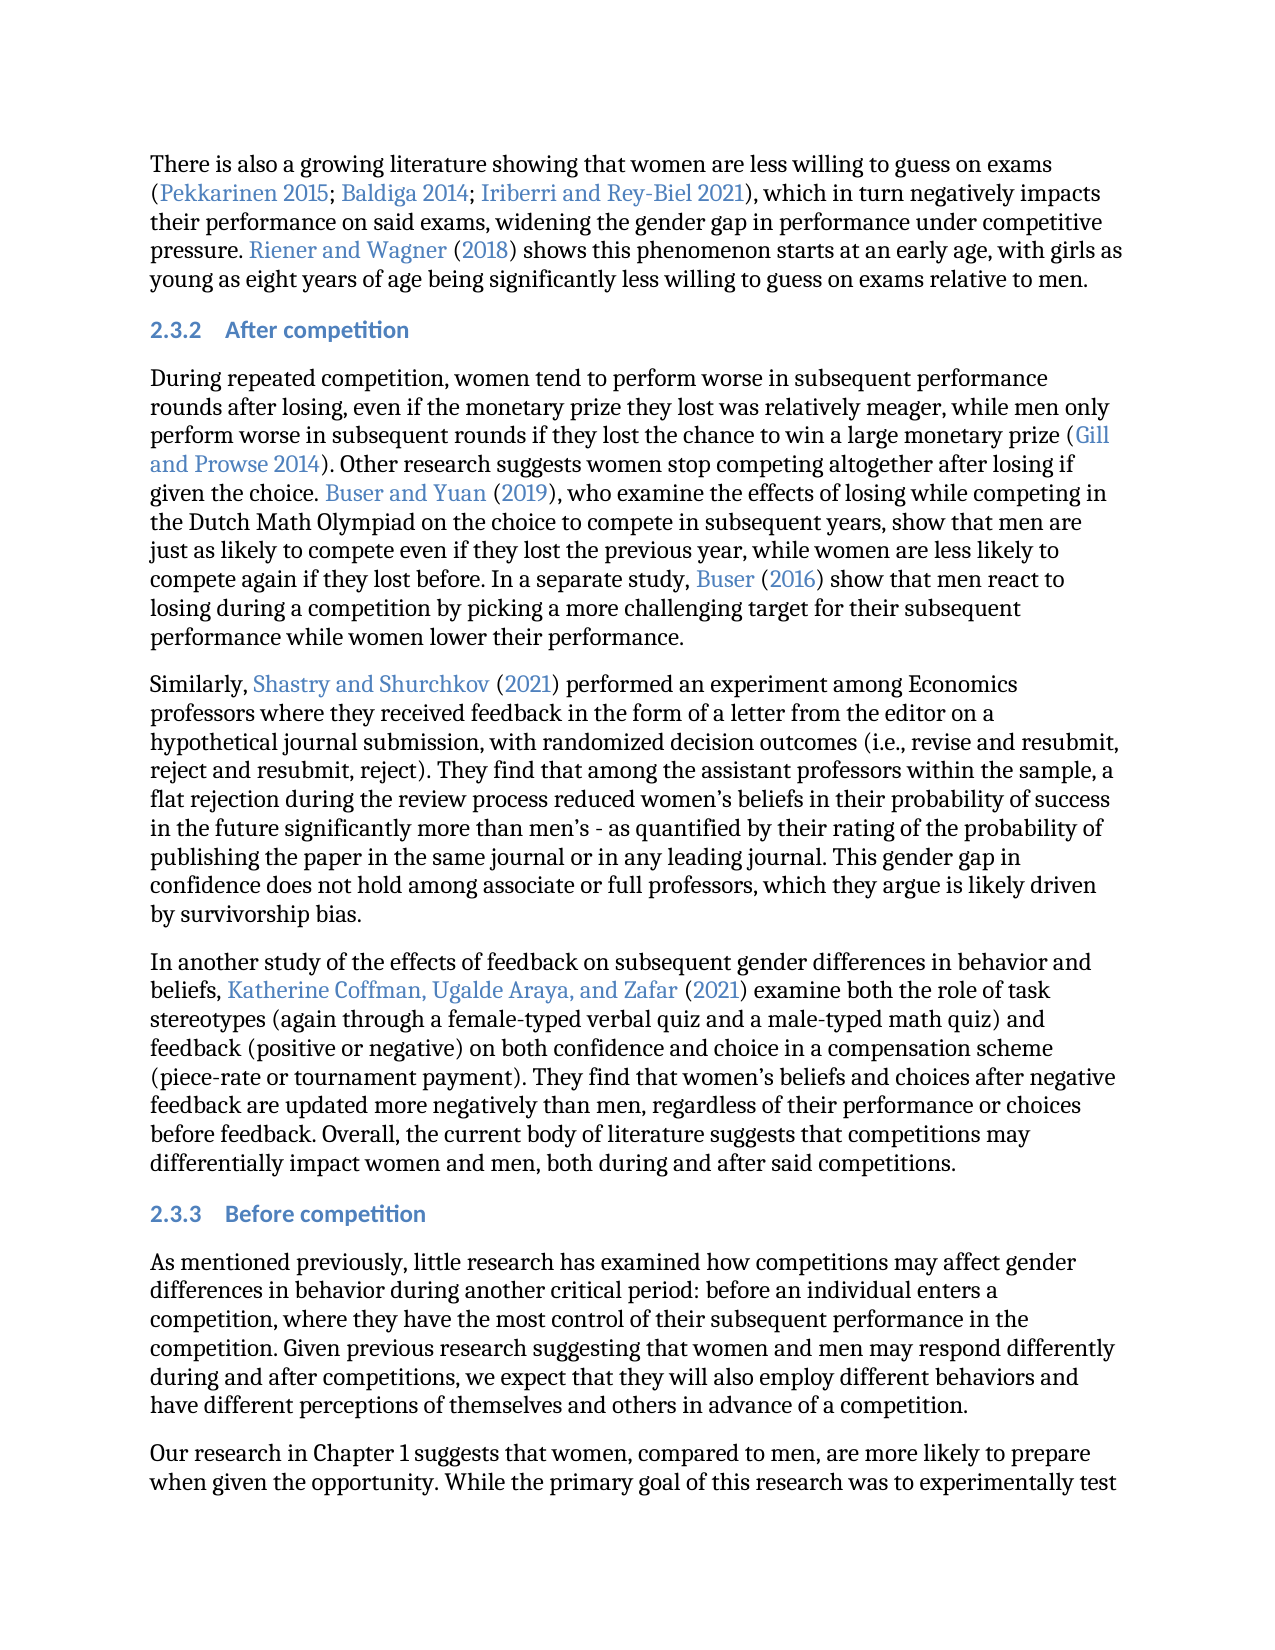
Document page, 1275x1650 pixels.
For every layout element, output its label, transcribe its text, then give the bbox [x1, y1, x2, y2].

text As mentioned previously, little research has examined how competitions may affect gender differences in behavior during another critical period: before an individual enters a competition, where they have the most control of their subsequent performance in the competition. Given previous research suggesting that women and men may respond differently during and after competitions, we expect that they will also employ different behaviors and have different perceptions of themselves and others in advance of a competition. [150, 1248, 1125, 1420]
text There is also a growing literature showing that women are less willing to guess on exams (Pekkarinen 2015; Baldiga 2014; Iriberri and Rey-Biel 2021), which in turn negatively impacts their performance on said exams, widening the gender gap in performance under competitive pressure. Riener and Wagner (2018) shows this phenomenon starts at an early age, with girls as young as eight years of age being significantly less willing to guess on exams relative to men. [150, 150, 1125, 294]
subtitle 2.3.2 After competition [150, 314, 1125, 345]
text During repeated competition, women tend to perform worse in subsequent performance rounds after losing, even if the monetary prize they lost was relatively meager, while men only perform worse in subsequent rounds if they lost the chance to win a large monetary prize (Gill and Prowse 2014). Other research suggests women stop competing altogether after losing if given the choice. Buser and Yuan (2019), who examine the effects of losing while competing in the Dutch Math Olympiad on the choice to compete in subsequent years, show that men are just as likely to compete even if they lost the previous year, while women are less likely to compete again if they lost before. In a separate study, Buser (2016) show that men react to losing during a competition by picking a more challenging target for their subsequent performance while women lower their performance. [150, 364, 1125, 651]
text In another study of the effects of feedback on subsequent gender differences in behavior and beliefs, Katherine Coffman, Ugalde Araya, and Zafar (2021) examine both the role of task stereotypes (again through a female-typed verbal quiz and a male-typed math quiz) and feedback (positive or negative) on both confidence and choice in a compensation scheme (piece-rate or tournament payment). They find that women’s beliefs and choices after negative feedback are updated more negatively than men, regardless of their performance or choices before feedback. Overall, the current body of literature suggests that competitions may differentially impact women and men, both during and after said competitions. [150, 948, 1125, 1178]
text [150, 1439, 1125, 1496]
subtitle 2.3.3 Before competition [150, 1198, 1125, 1229]
text Similarly, Shastry and Shurchkov (2021) performed an experiment among Economics professors where they received feedback in the form of a letter from the editor on a hypothetical journal submission, with randomized decision outcomes (i.e., revise and resubmit, reject and resubmit, reject). They find that among the assistant professors within the sample, a flat rejection during the review process reduced women’s beliefs in their probability of success in the future significantly more than men’s - as quantified by their rating of the probability of publishing the paper in the same journal or in any leading journal. This gender gap in confidence does not hold among associate or full professors, which they argue is likely driven by survivorship bias. [150, 670, 1125, 929]
